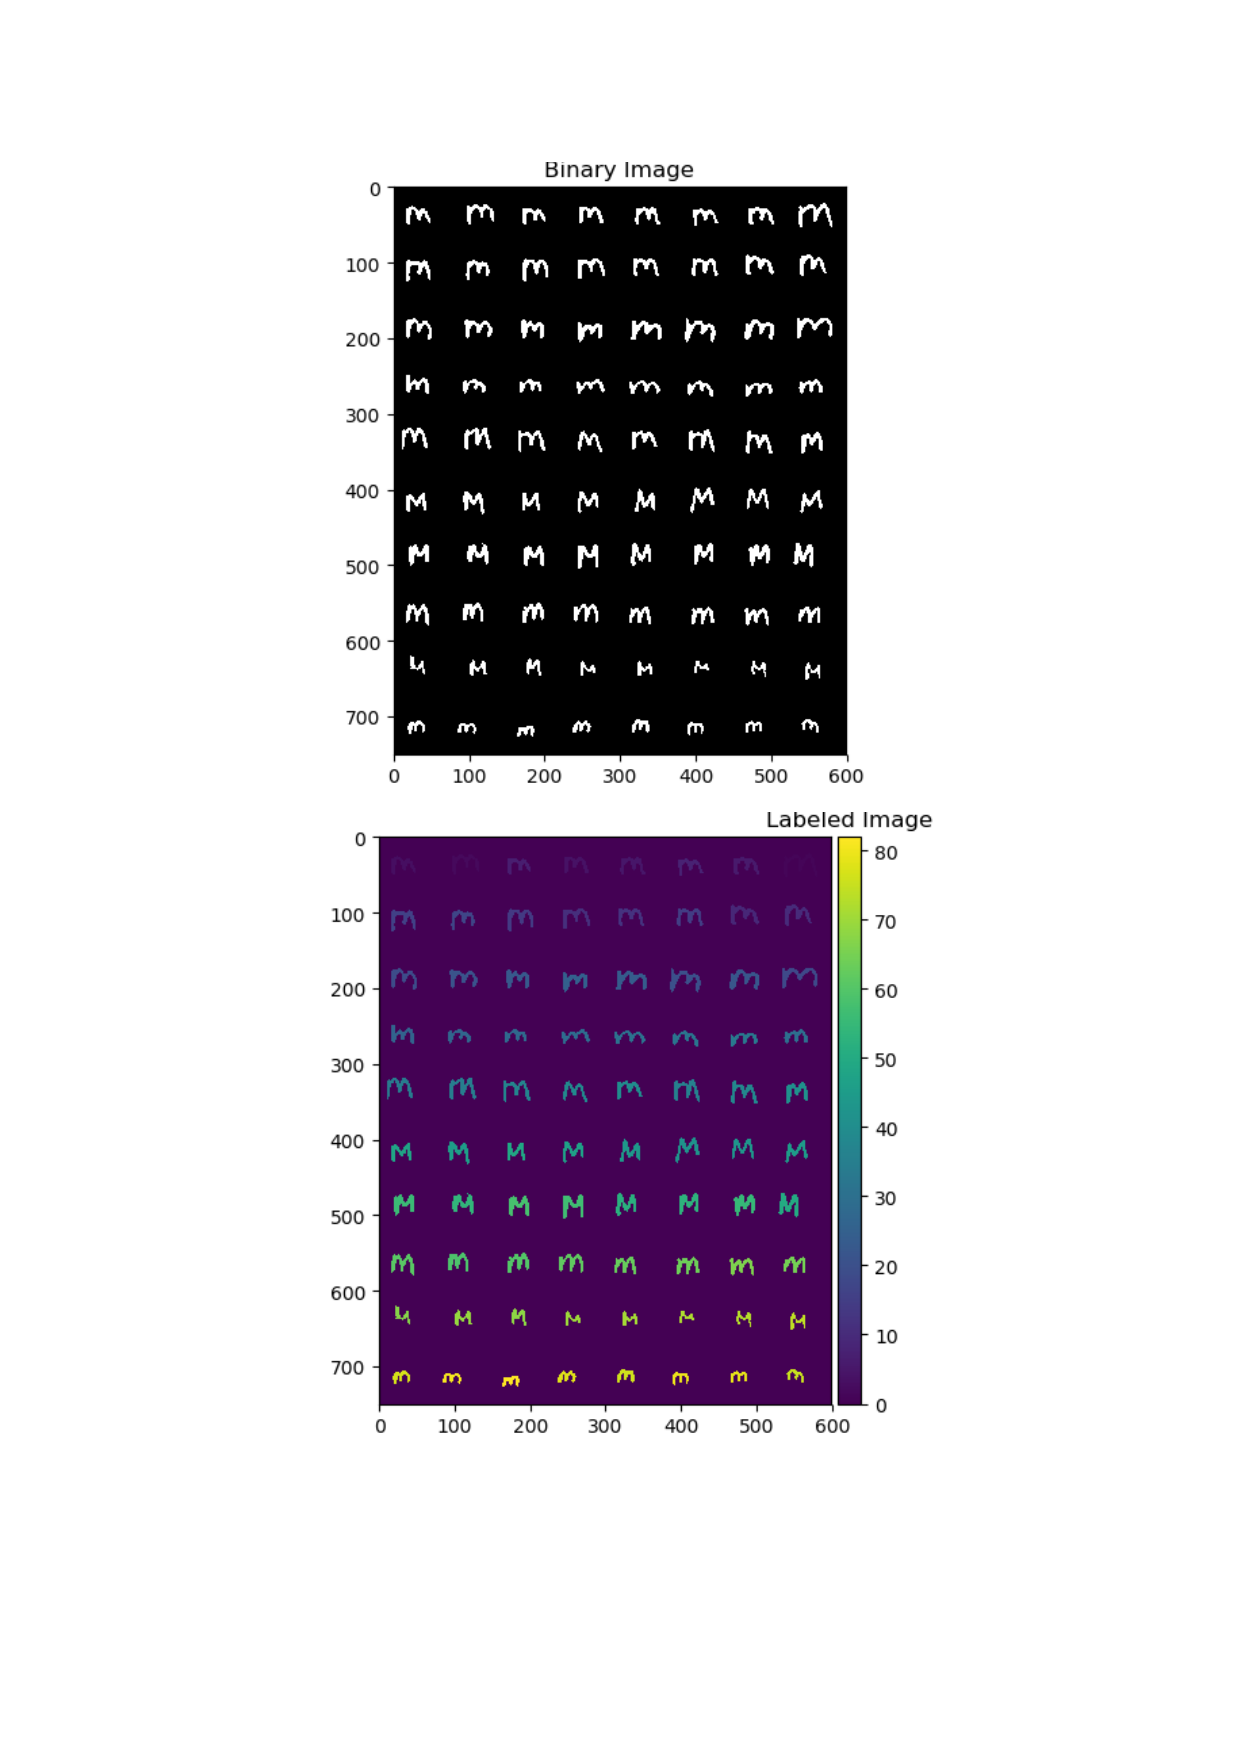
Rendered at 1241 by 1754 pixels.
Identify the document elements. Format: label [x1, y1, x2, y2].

picture [187, 812, 1053, 1456]
picture [187, 162, 1053, 806]
